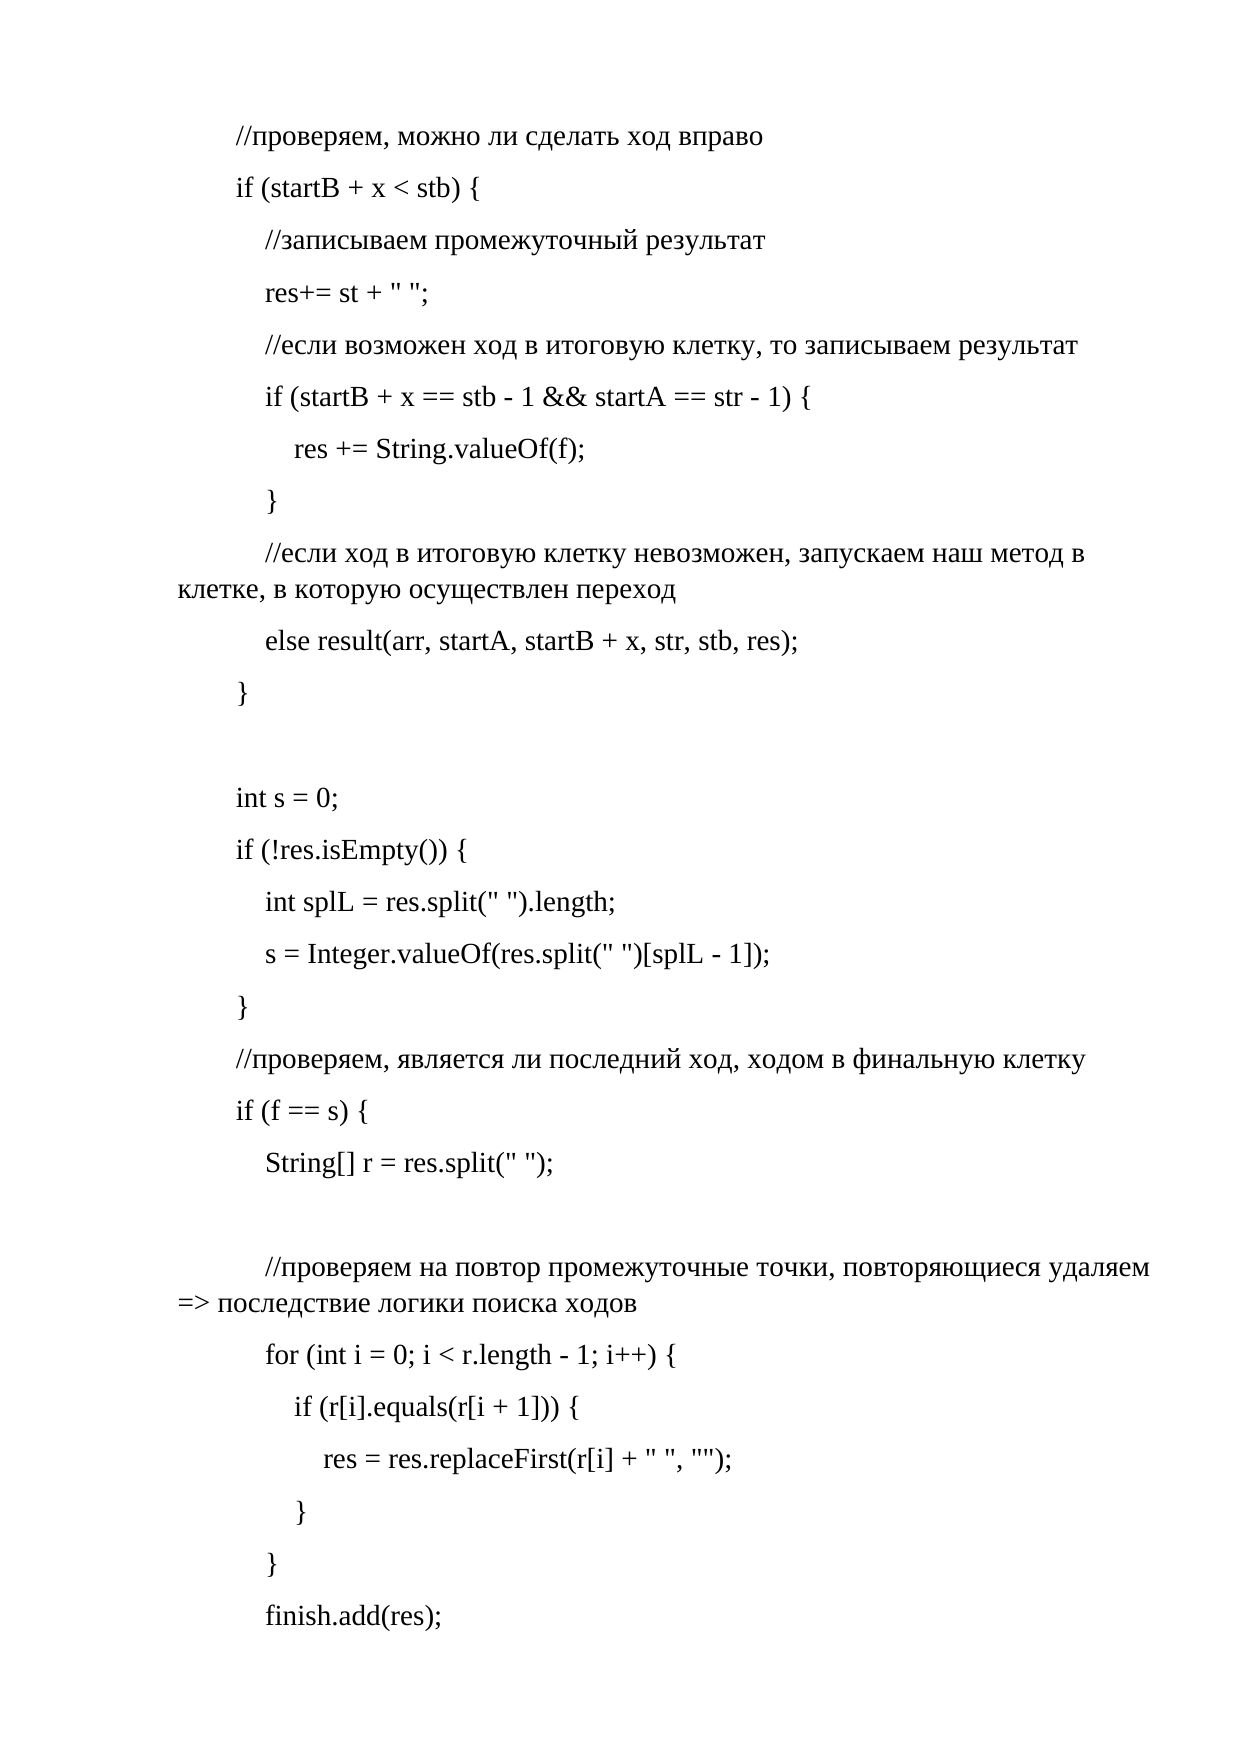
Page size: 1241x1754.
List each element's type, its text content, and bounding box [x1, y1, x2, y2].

text if (!res.isEmpty()) { [177, 832, 1152, 866]
text res += String.valueOf(f); [177, 431, 1152, 465]
text //проверяем, является ли последний ход, ходом в финальную клетку [177, 1041, 1152, 1074]
text for (int i = 0; i < r.length - 1; i++) { [177, 1337, 1152, 1371]
text } [177, 483, 1152, 517]
text } [177, 1546, 1152, 1579]
text //если ход в итоговую клетку невозможен, запускаем наш метод в клетке, в которую осуществлен переход [177, 536, 1152, 605]
text s = Integer.valueOf(res.split(" ")[splL - 1]); [177, 936, 1152, 970]
text //проверяем, можно ли сделать ход вправо [177, 118, 1152, 152]
text res+= st + " "; [177, 275, 1152, 308]
text //записываем промежуточный результат [177, 222, 1152, 256]
text int s = 0; [177, 780, 1152, 813]
text } [177, 989, 1152, 1022]
text else result(arr, startA, startB + x, str, stb, res); [177, 623, 1152, 657]
text if (startB + x < stb) { [177, 170, 1152, 204]
text if (r[i].equals(r[i + 1])) { [177, 1389, 1152, 1423]
text if (f == s) { [177, 1093, 1152, 1127]
text //проверяем на повтор промежуточные точки, повторяющиеся удаляем => последствие логики поиска ходов [177, 1249, 1152, 1319]
text //если возможен ход в итоговую клетку, то записываем результат [177, 327, 1152, 360]
text String[] r = res.split(" "); [177, 1145, 1152, 1179]
text int splL = res.split(" ").length; [177, 884, 1152, 918]
text if (startB + x == stb - 1 && startA == str - 1) { [177, 379, 1152, 413]
text finish.add(res); [177, 1598, 1152, 1632]
text res = res.replaceFirst(r[i] + " ", ""); [177, 1442, 1152, 1475]
text } [177, 676, 1152, 709]
text } [177, 1494, 1152, 1527]
